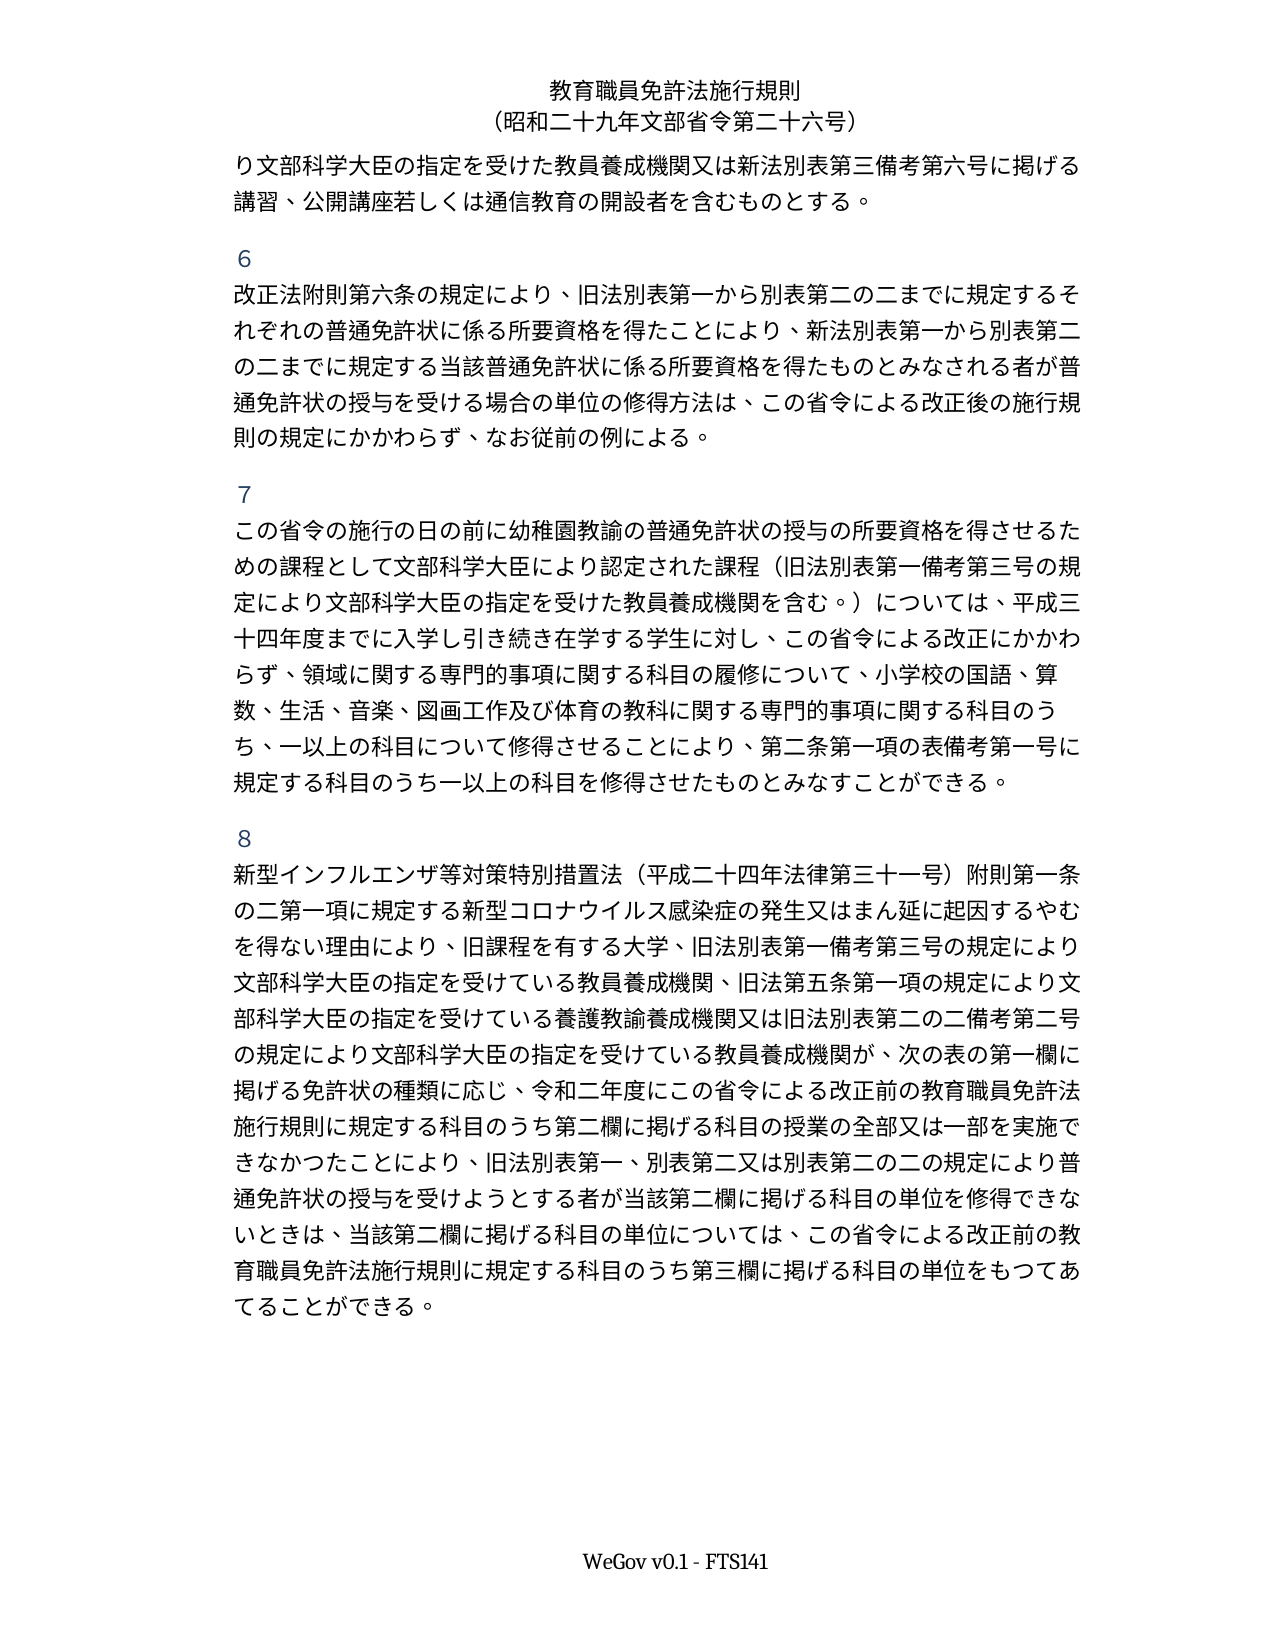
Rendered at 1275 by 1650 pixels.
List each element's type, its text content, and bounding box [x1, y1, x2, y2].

text 新型インフルエンザ等対策特別措置法（平成二十四年法律第三十一号）附則第一条の二第一項に規定する新型コロナウイルス感染症の発生又はまん延に起因するやむを得ない理由により、旧課程を有する大学、旧法別表第一備考第三号の規定により文部科学大臣の指定を受けている教員養成機関、旧法第五条第一項の規定により文部科学大臣の指定を受けている養護教諭養成機関又は旧法別表第二の二備考第二号の規定により文部科学大臣の指定を受けている教員養成機関が、次の表の第一欄に掲げる免許状の種類に応じ、令和二年度にこの省令による改正前の教育職員免許法施行規則に規定する科目のうち第二欄に掲げる科目の授業の全部又は一部を実施できなかつたことにより、旧法別表第一、別表第二又は別表第二の二の規定により普通免許状の授与を受けようとする者が当該第二欄に掲げる科目の単位を修得できないときは、当該第二欄に掲げる科目の単位については、この省令による改正前の教育職員免許法施行規則に規定する科目のうち第三欄に掲げる科目の単位をもつてあてることができる。 [233, 859, 1087, 1322]
text 改正法附則第六条の規定により、旧法別表第一から別表第二の二までに規定するそれぞれの普通免許状に係る所要資格を得たことにより、新法別表第一から別表第二の二までに規定する当該普通免許状に係る所要資格を得たものとみなされる者が普通免許状の授与を受ける場合の単位の修得方法は、この省令による改正後の施行規則の規定にかかわらず、なお従前の例による。 [233, 279, 1087, 454]
text この省令の施行の日の前に幼稚園教諭の普通免許状の授与の所要資格を得させるための課程として文部科学大臣により認定された課程（旧法別表第一備考第三号の規定により文部科学大臣の指定を受けた教員養成機関を含む。）については、平成三十四年度までに入学し引き続き在学する学生に対し、この省令による改正にかかわらず、領域に関する専門的事項に関する科目の履修について、小学校の国語、算数、生活、音楽、図画工作及び体育の教科に関する専門的事項に関する科目のうち、一以上の科目について修得させることにより、第二条第一項の表備考第一号に規定する科目のうち一以上の科目を修得させたものとみなすことができる。 [233, 515, 1087, 798]
subtitle ６ [233, 243, 1087, 274]
subtitle ８ [233, 823, 1087, 855]
subtitle ７ [233, 479, 1087, 510]
